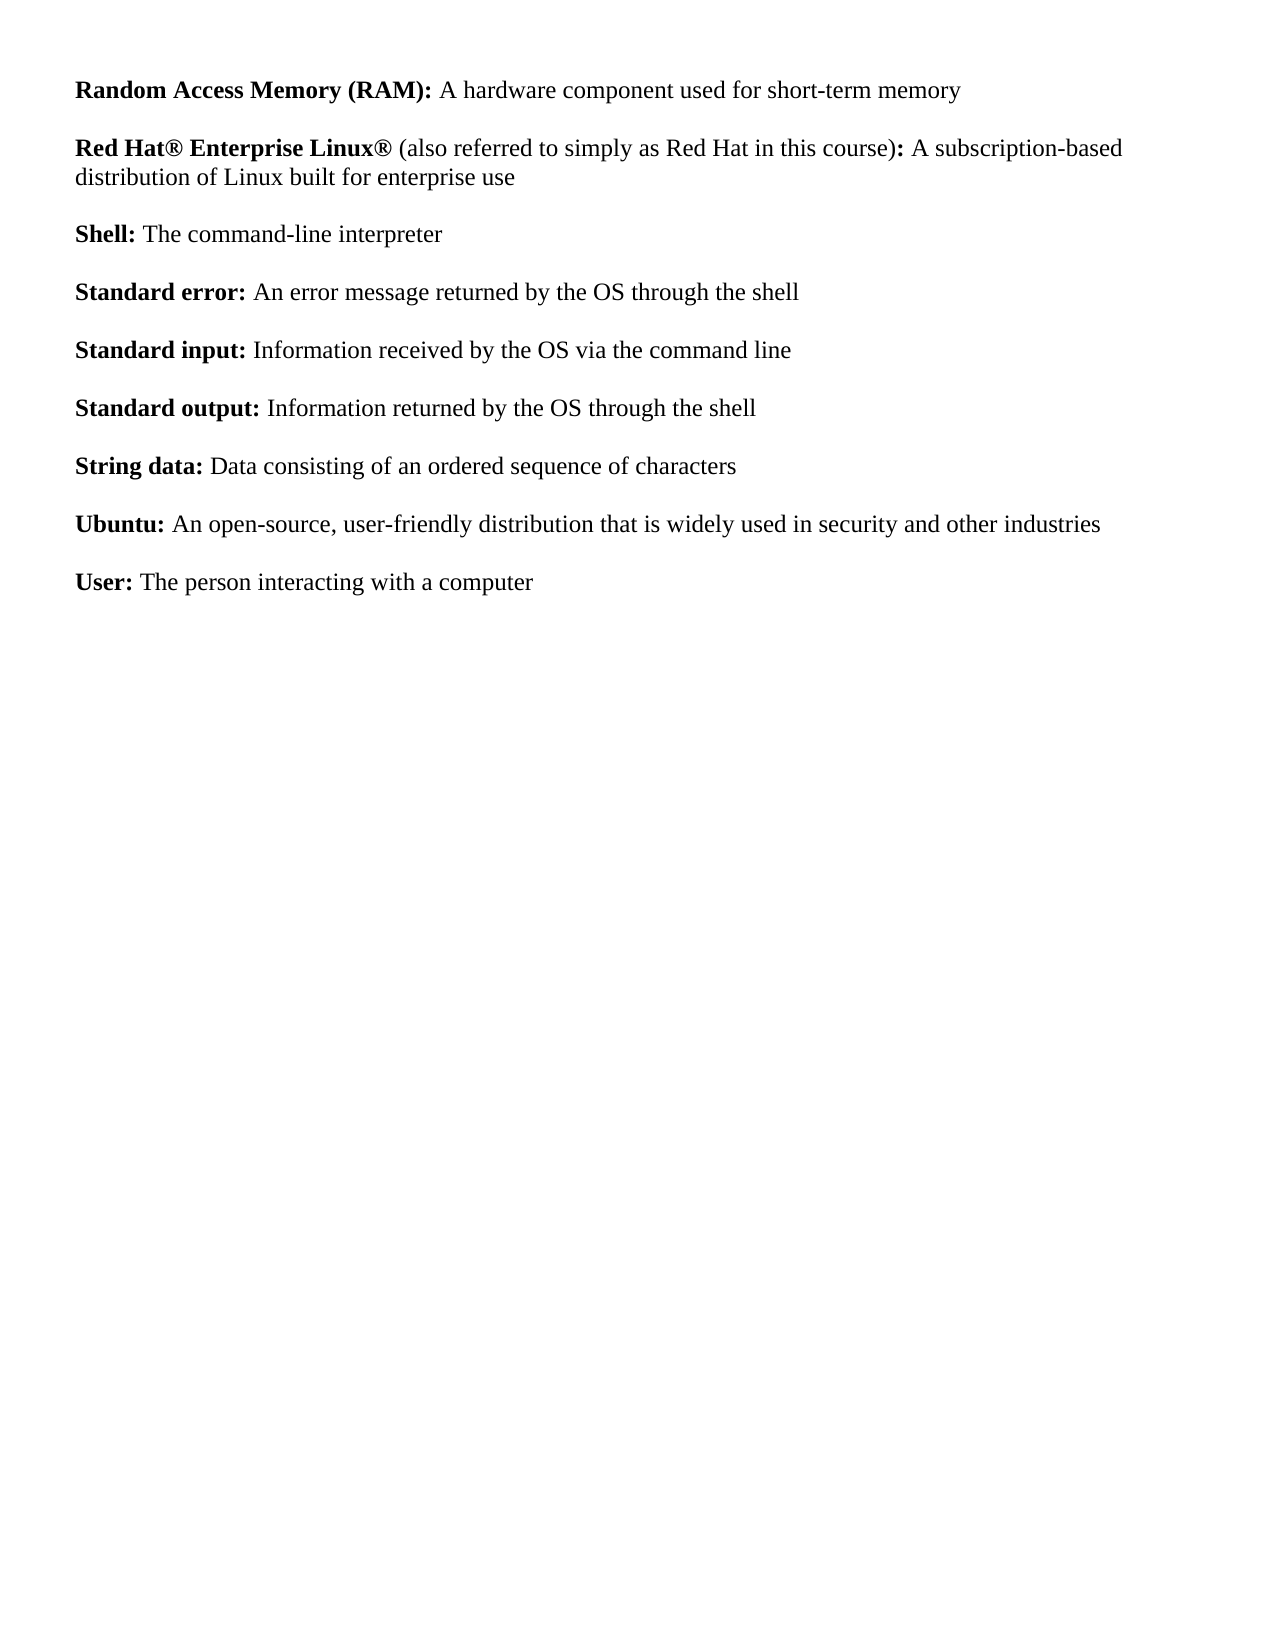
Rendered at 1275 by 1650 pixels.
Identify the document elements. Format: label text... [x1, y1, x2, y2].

text String data: Data consisting of an ordered sequence of characters [75, 451, 1200, 480]
text Shell: The command-line interpreter [75, 219, 1200, 248]
text Ubuntu: An open-source, user-friendly distribution that is widely used in security and other industries [75, 509, 1200, 538]
text Standard error: An error message returned by the OS through the shell [75, 277, 1200, 306]
text User: The person interacting with a computer [75, 567, 1200, 596]
text Red Hat® Enterprise Linux® (also referred to simply as Red Hat in this course): A subscription-based distribution of Linux built for enterprise use [75, 133, 1200, 190]
text Standard input: Information received by the OS via the command line [75, 335, 1200, 364]
text Standard output: Information returned by the OS through the shell [75, 393, 1200, 422]
text Random Access Memory (RAM): A hardware component used for short-term memory [75, 75, 1200, 104]
